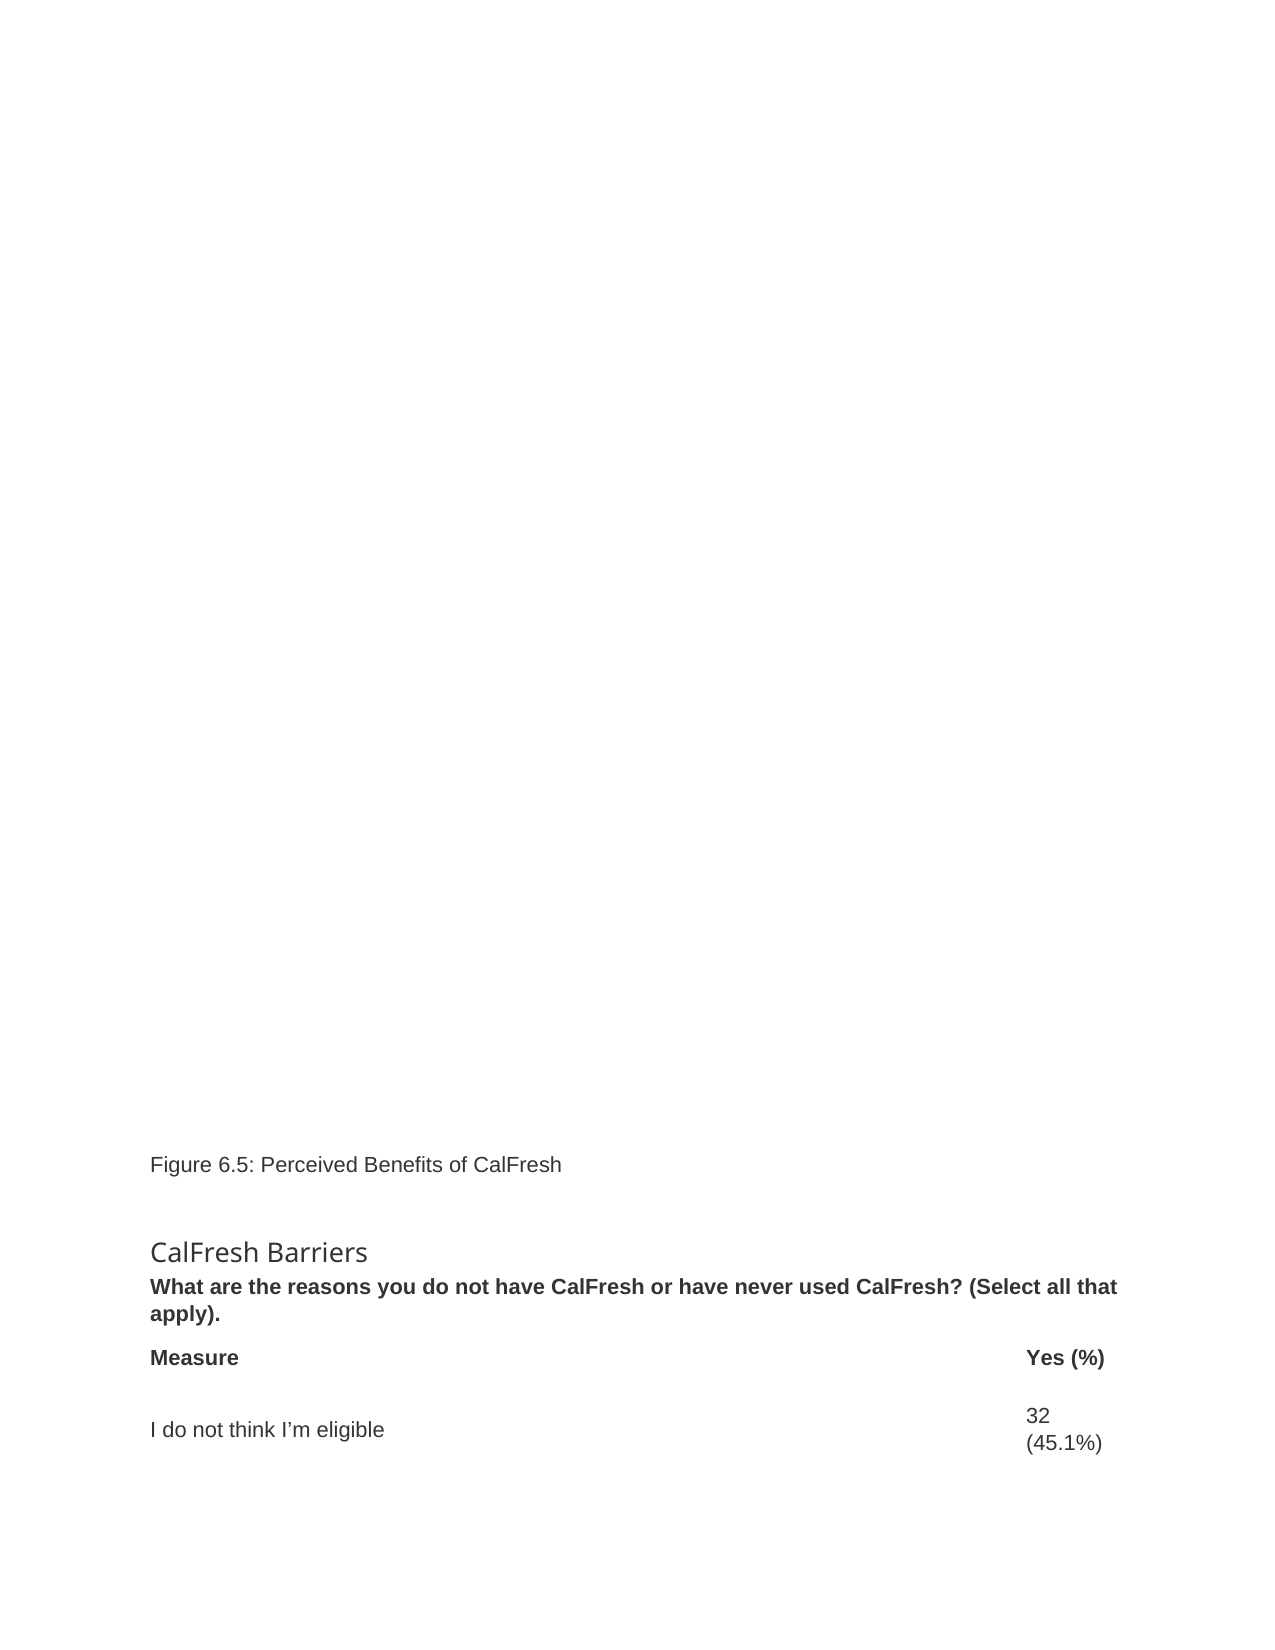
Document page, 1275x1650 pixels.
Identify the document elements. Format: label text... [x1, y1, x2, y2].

table_cell 32 (45.1%) [1026, 1403, 1125, 1489]
table_cell I do not think I’m eligible [150, 1403, 1026, 1489]
table_header Measure [150, 1345, 1026, 1403]
subtitle CalFresh Barriers [150, 1234, 1125, 1271]
table_header Yes (%) [1026, 1345, 1125, 1403]
text While you received CalFresh benefits: Figure 6.5: Perceived Benefits of CalFresh [150, 150, 1125, 1177]
text What are the reasons you do not have CalFresh or have never used CalFresh? (Select all that apply). [150, 1273, 1125, 1326]
